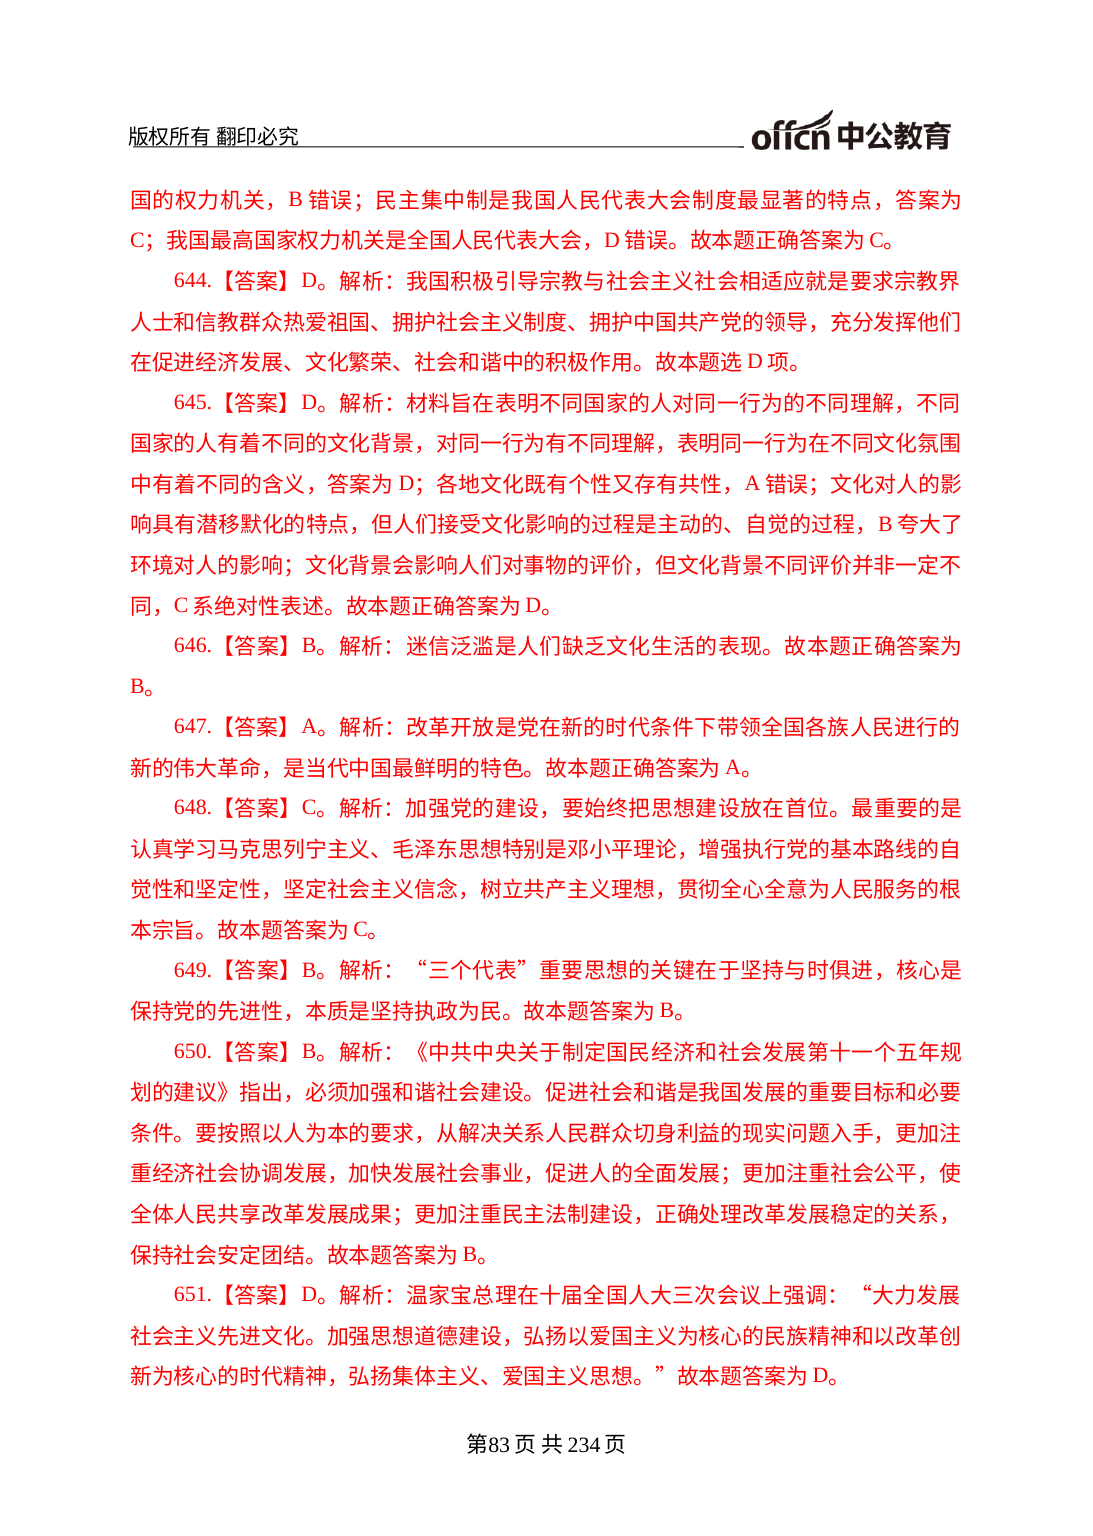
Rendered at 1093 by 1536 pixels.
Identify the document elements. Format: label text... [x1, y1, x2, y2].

picture [750, 104, 952, 155]
text 644.【答案】D。解析：我国积极引导宗教与社会主义社会相适应就是要求宗教界人士和信教群众热爱祖国、拥护社会主义制度、拥护中国共产党的领导，充分发挥他们在促进经济发展、文化繁荣、社会和谐中的积极作用。故本题选D项。 [130, 263, 963, 377]
text 647.【答案】A。解析：改革开放是党在新的时代条件下带领全国各族人民进行的新的伟大革命，是当代中国最鲜明的特色。故本题正确答案为A。 [130, 710, 963, 783]
text 648.【答案】C。解析：加强党的建设，要始终把思想建设放在首位。最重要的是认真学习马克思列宁主义、毛泽东思想特别是邓小平理论，增强执行党的基本路线的自觉性和坚定性，坚定社会主义信念，树立共产主义理想，贯彻全心全意为人民服务的根本宗旨。故本题答案为C。 [130, 791, 963, 945]
text 649.【答案】B。解析：“三个代表”重要思想的关键在于坚持与时俱进，核心是保持党的先进性，本质是坚持执政为民。故本题答案为B。 [130, 953, 963, 1026]
text 651.【答案】D。解析：温家宝总理在十届全国人大三次会议上强调：“大力发展社会主义先进文化。加强思想道德建设，弘扬以爱国主义为核心的民族精神和以改革创新为核心的时代精神，弘扬集体主义、爱国主义思想。”故本题答案为D。 [130, 1278, 963, 1391]
text 650.【答案】B。解析：《中共中央关于制定国民经济和社会发展第十一个五年规划的建议》指出，必须加强和谐社会建设。促进社会和谐是我国发展的重要目标和必要条件。要按照以人为本的要求，从解决关系人民群众切身利益的现实问题入手，更加注重经济社会协调发展，加快发展社会事业，促进人的全面发展；更加注重社会公平，使全体人民共享改革发展成果；更加注重民主法制建设，正确处理改革发展稳定的关系，保持社会安定团结。故本题答案为B。 [130, 1034, 963, 1270]
text 645.【答案】D。解析：材料旨在表明不同国家的人对同一行为的不同理解，不同国家的人有着不同的文化背景，对同一行为有不同理解，表明同一行为在不同文化氛围中有着不同的含义，答案为D；各地文化既有个性又存有共性，A错误；文化对人的影响具有潜移默化的特点，但人们接受文化影响的过程是主动的、自觉的过程，B夸大了环境对人的影响；文化背景会影响人们对事物的评价，但文化背景不同评价并非一定不同，C系绝对性表述。故本题正确答案为D。 [130, 385, 963, 621]
text 646.【答案】B。解析：迷信泛滥是人们缺乏文化生活的表现。故本题正确答案为B。 [130, 629, 963, 702]
